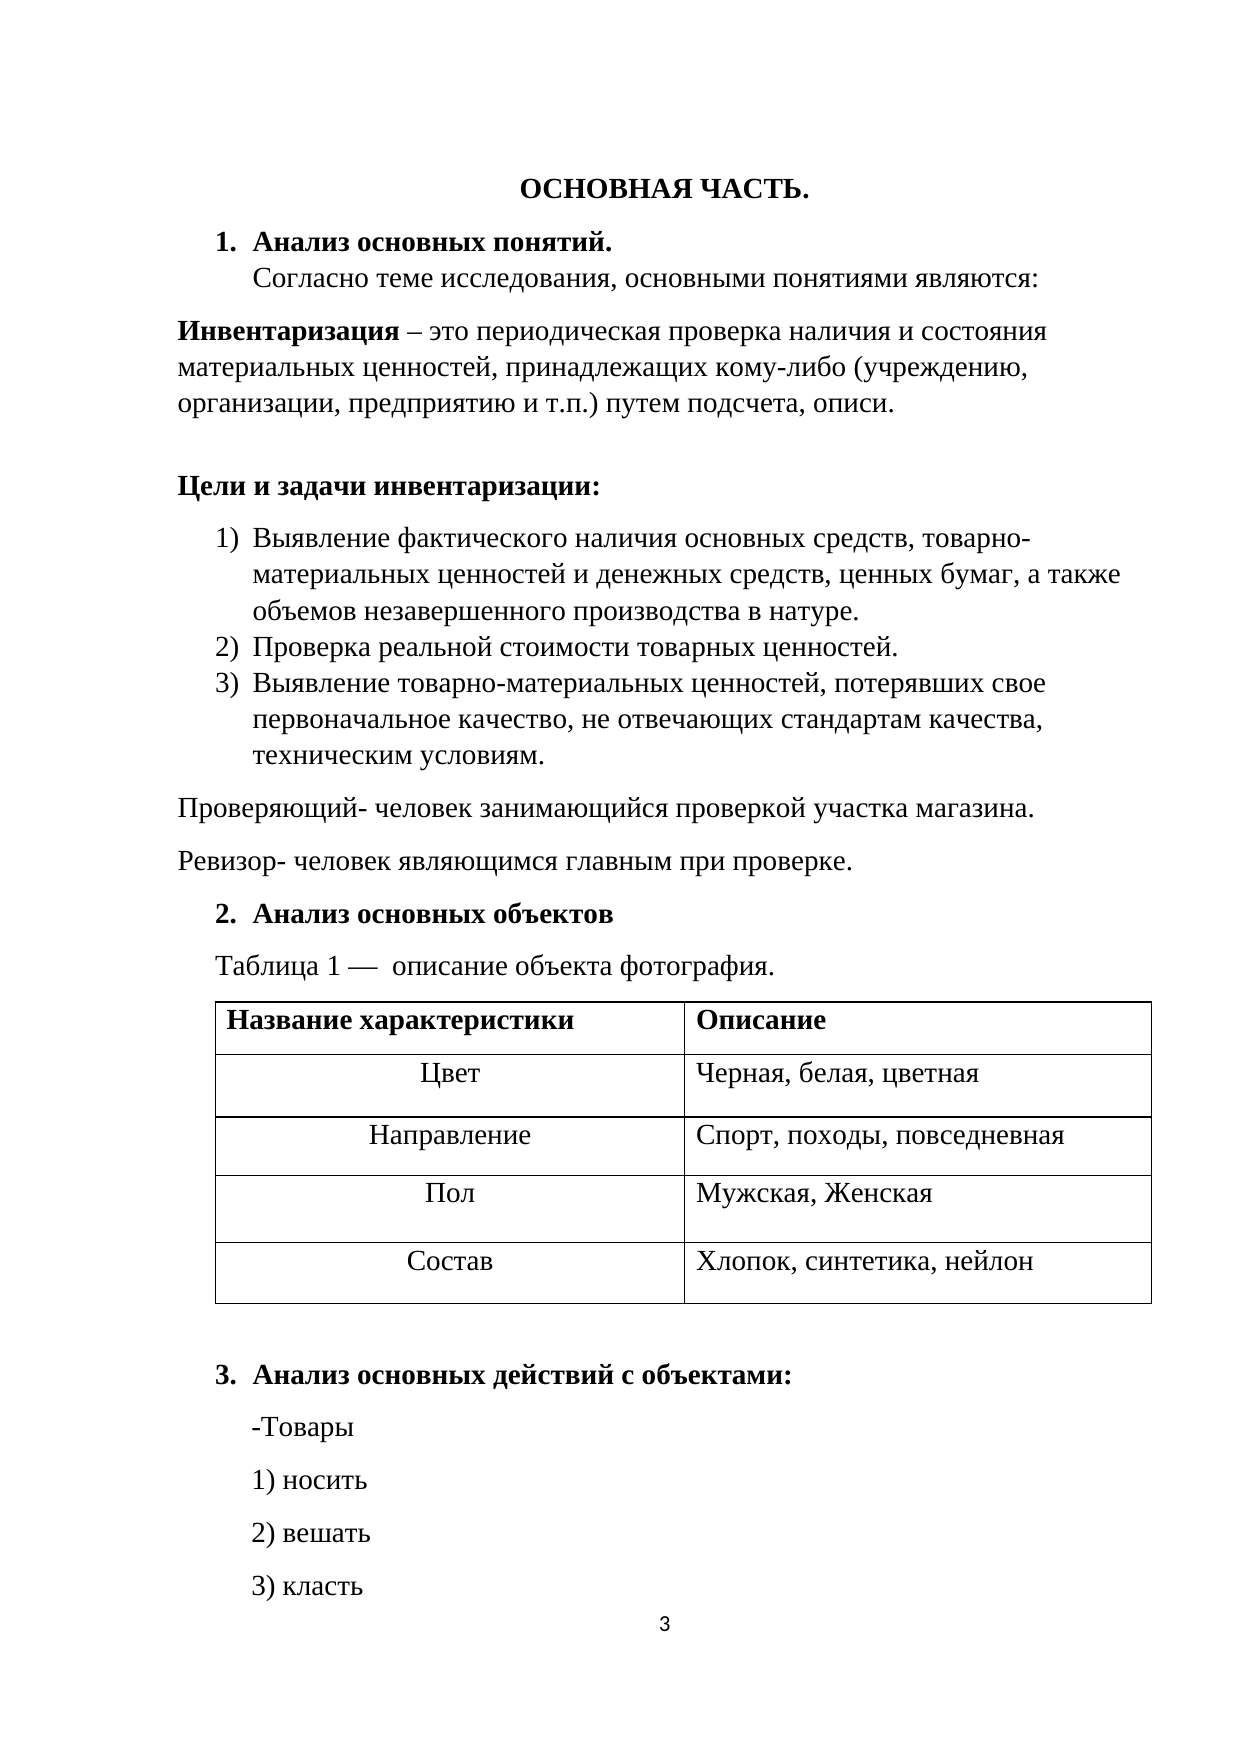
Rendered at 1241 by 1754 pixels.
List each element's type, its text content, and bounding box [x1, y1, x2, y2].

table_cell Пол [216, 1176, 684, 1242]
table_cell Черная, белая, цветная [685, 1055, 1151, 1116]
table_cell Состав [216, 1243, 684, 1303]
text Цели и задачи инвентаризации: [177, 468, 1152, 501]
table_cell Спорт, походы, повседневная [685, 1118, 1151, 1174]
list Анализ основных действий с объектами: [215, 1357, 1152, 1390]
list Согласно теме исследования, основными понятиями являются: [252, 260, 1152, 293]
list Анализ основных понятий. [215, 224, 1152, 257]
list Анализ основных объектов [215, 896, 1152, 929]
list Проверка реальной стоимости товарных ценностей. [215, 629, 1152, 662]
table_cell Хлопок, синтетика, нейлон [685, 1243, 1151, 1303]
text Проверяющий- человек занимающийся проверкой участка магазина. [177, 790, 1152, 824]
list Выявление товарно-материальных ценностей, потерявших свое первоначальное качество, не отвечающих стандартам качества, техническим условиям. [215, 665, 1152, 771]
text Ревизор- человек являющимся главным при проверке. [177, 843, 1152, 876]
text 3) класть [177, 1568, 1152, 1602]
list Выявление фактического наличия основных средств, товарно-материальных ценностей и денежных средств, ценных бумаг, а также объемов незавершенного производства в натуре. [215, 520, 1152, 626]
text Таблица 1 — описание объекта фотография. [215, 948, 1152, 982]
text Инвентаризация – это периодическая проверка наличия и состояния материальных ценностей, принадлежащих кому-либо (учреждению, организации, предприятию и т.п.) путем подсчета, описи. [177, 313, 1152, 449]
table_header Название характеристики [216, 1003, 684, 1054]
text 2) вешать [177, 1515, 1152, 1549]
table_cell Мужская, Женская [685, 1176, 1151, 1242]
text -Товары [177, 1409, 1152, 1443]
text ОСНОВНАЯ ЧАСТЬ. [177, 171, 1152, 204]
text 1) носить [177, 1462, 1152, 1496]
table_cell Цвет [216, 1055, 684, 1116]
table_header Описание [685, 1003, 1151, 1054]
table_cell Направление [216, 1118, 684, 1174]
